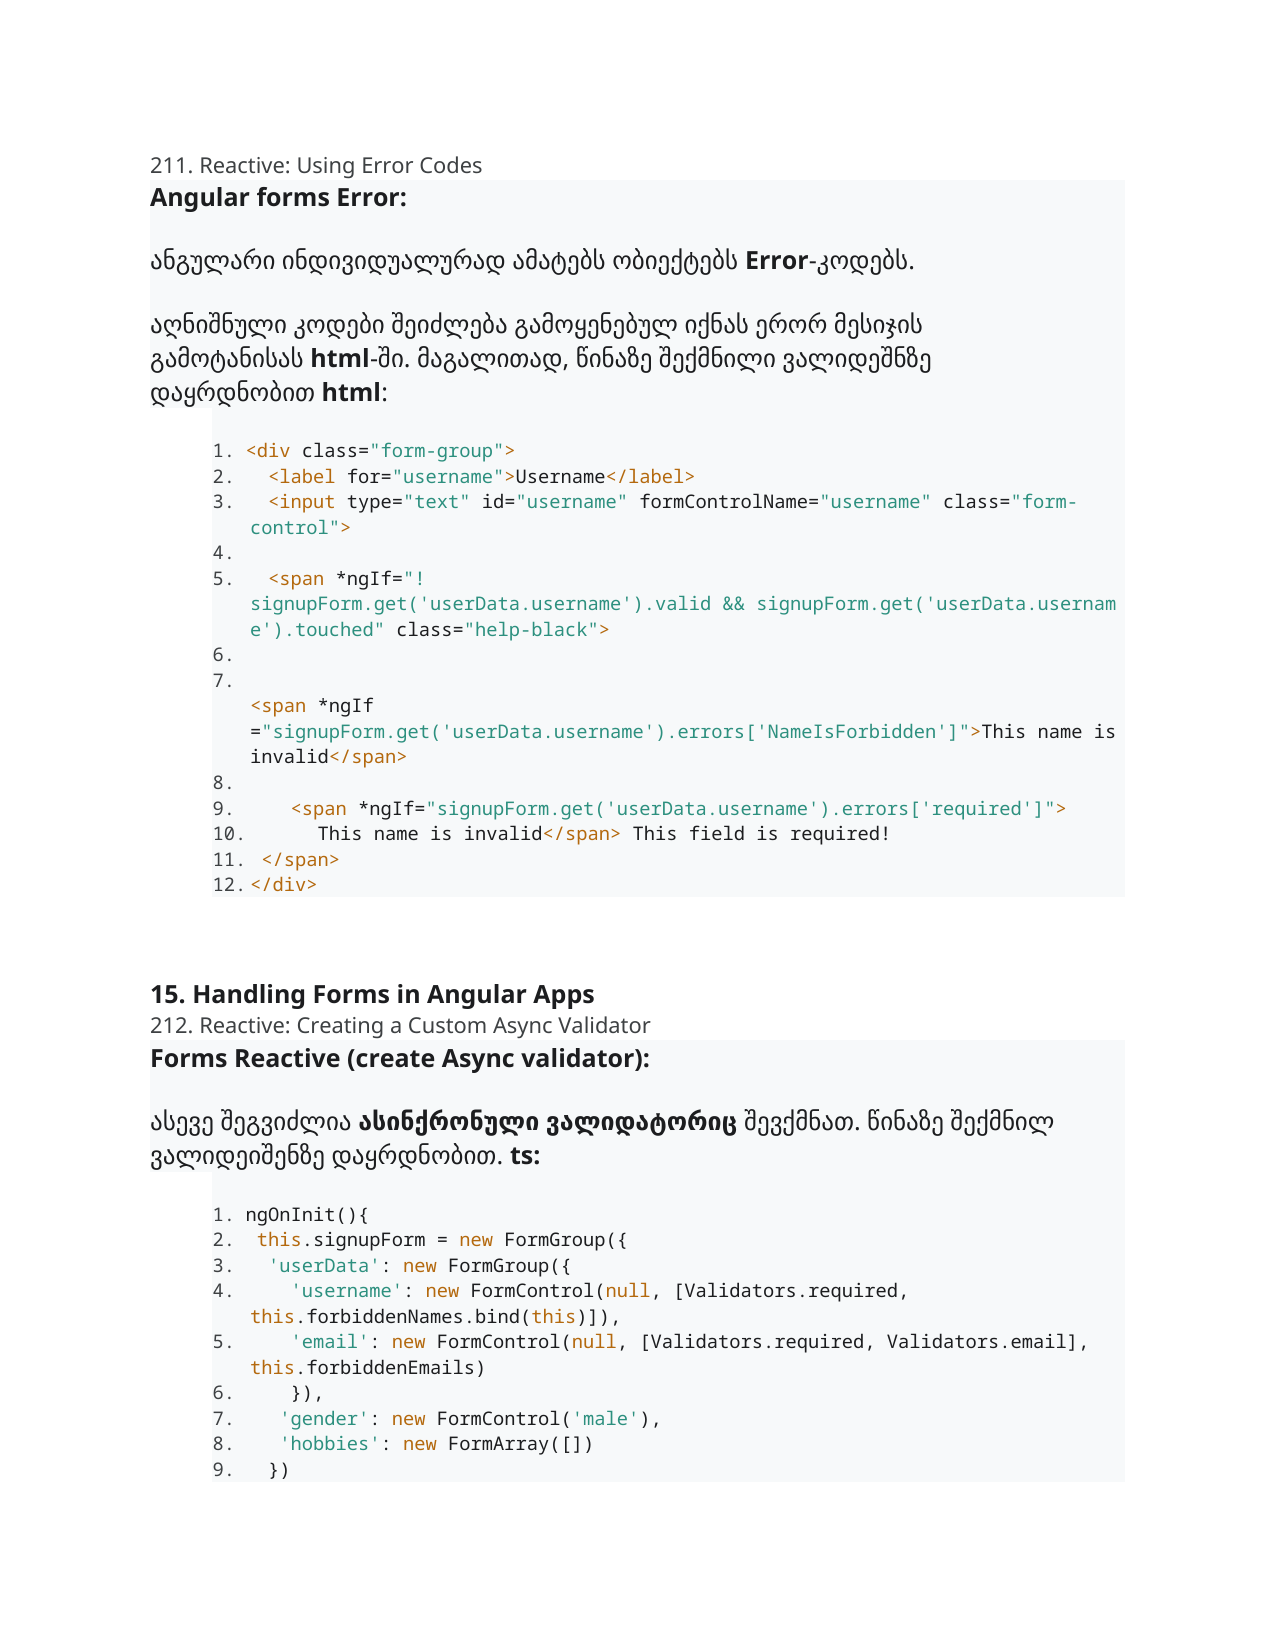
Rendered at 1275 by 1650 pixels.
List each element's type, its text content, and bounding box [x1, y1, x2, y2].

list 'username': new FormControl(null, [Validators.required, this.forbiddenNames.bind(this)]), [212, 1277, 1125, 1328]
list 'userData': new FormGroup({ [212, 1252, 1125, 1277]
text 15. Handling Forms in Angular Apps [150, 973, 1125, 1011]
list }), [212, 1379, 1125, 1405]
list 'email': new FormControl(null, [Validators.required, Validators.email], this.forbiddenEmails) [212, 1328, 1125, 1379]
list 'hobbies': new FormArray([]) [212, 1431, 1125, 1456]
list <span *ngIf="signupForm.get('userData.username').errors['required']"> [212, 795, 1125, 820]
text 211. Reactive: Using Error Codes [150, 150, 1125, 180]
list 'gender': new FormControl('male'), [212, 1405, 1125, 1431]
list <div class="form-group"> [212, 438, 1125, 463]
text Angular forms Error: [150, 180, 1125, 214]
text ანგულარი ინდივიდუალურად ამატებს ობიექტებს Error-კოდებს. [150, 243, 1125, 277]
list }) [212, 1456, 1125, 1482]
list </span> [212, 846, 1125, 871]
text აღნიშნული კოდები შეიძლება გამოყენებულ იქნას ერორ მესიჯის გამოტანისას html-ში. მაგალითად, წინაზე შექმნილი ვალიდეშნზე დაყრდნობით html: [150, 306, 1125, 408]
list this.signupForm = new FormGroup({ [212, 1226, 1125, 1252]
list ngOnInit(){ [212, 1201, 1125, 1226]
list <span *ngIf="signupForm.get('userData.username').errors['NameIsForbidden']">This name is invalid</span> [212, 667, 1125, 769]
list This name is invalid</span> This field is required! [212, 820, 1125, 846]
text Forms Reactive (create Async validator): [150, 1040, 1125, 1074]
text 212. Reactive: Creating a Custom Async Validator [150, 1011, 1125, 1040]
list <input type="text" id="username" formControlName="username" class="form-control"> [212, 489, 1125, 540]
text ასევე შეგვიძლია ასინქრონული ვალიდატორიც შევქმნათ. წინაზე შექმნილ ვალიდეიშენზე დაყრდნობით. ts: [150, 1103, 1125, 1172]
list <span *ngIf="!signupForm.get('userData.username').valid && signupForm.get('userData.username').touched" class="help-black"> [212, 565, 1125, 642]
list </div> [212, 871, 1125, 897]
list <label for="username">Username</label> [212, 463, 1125, 489]
